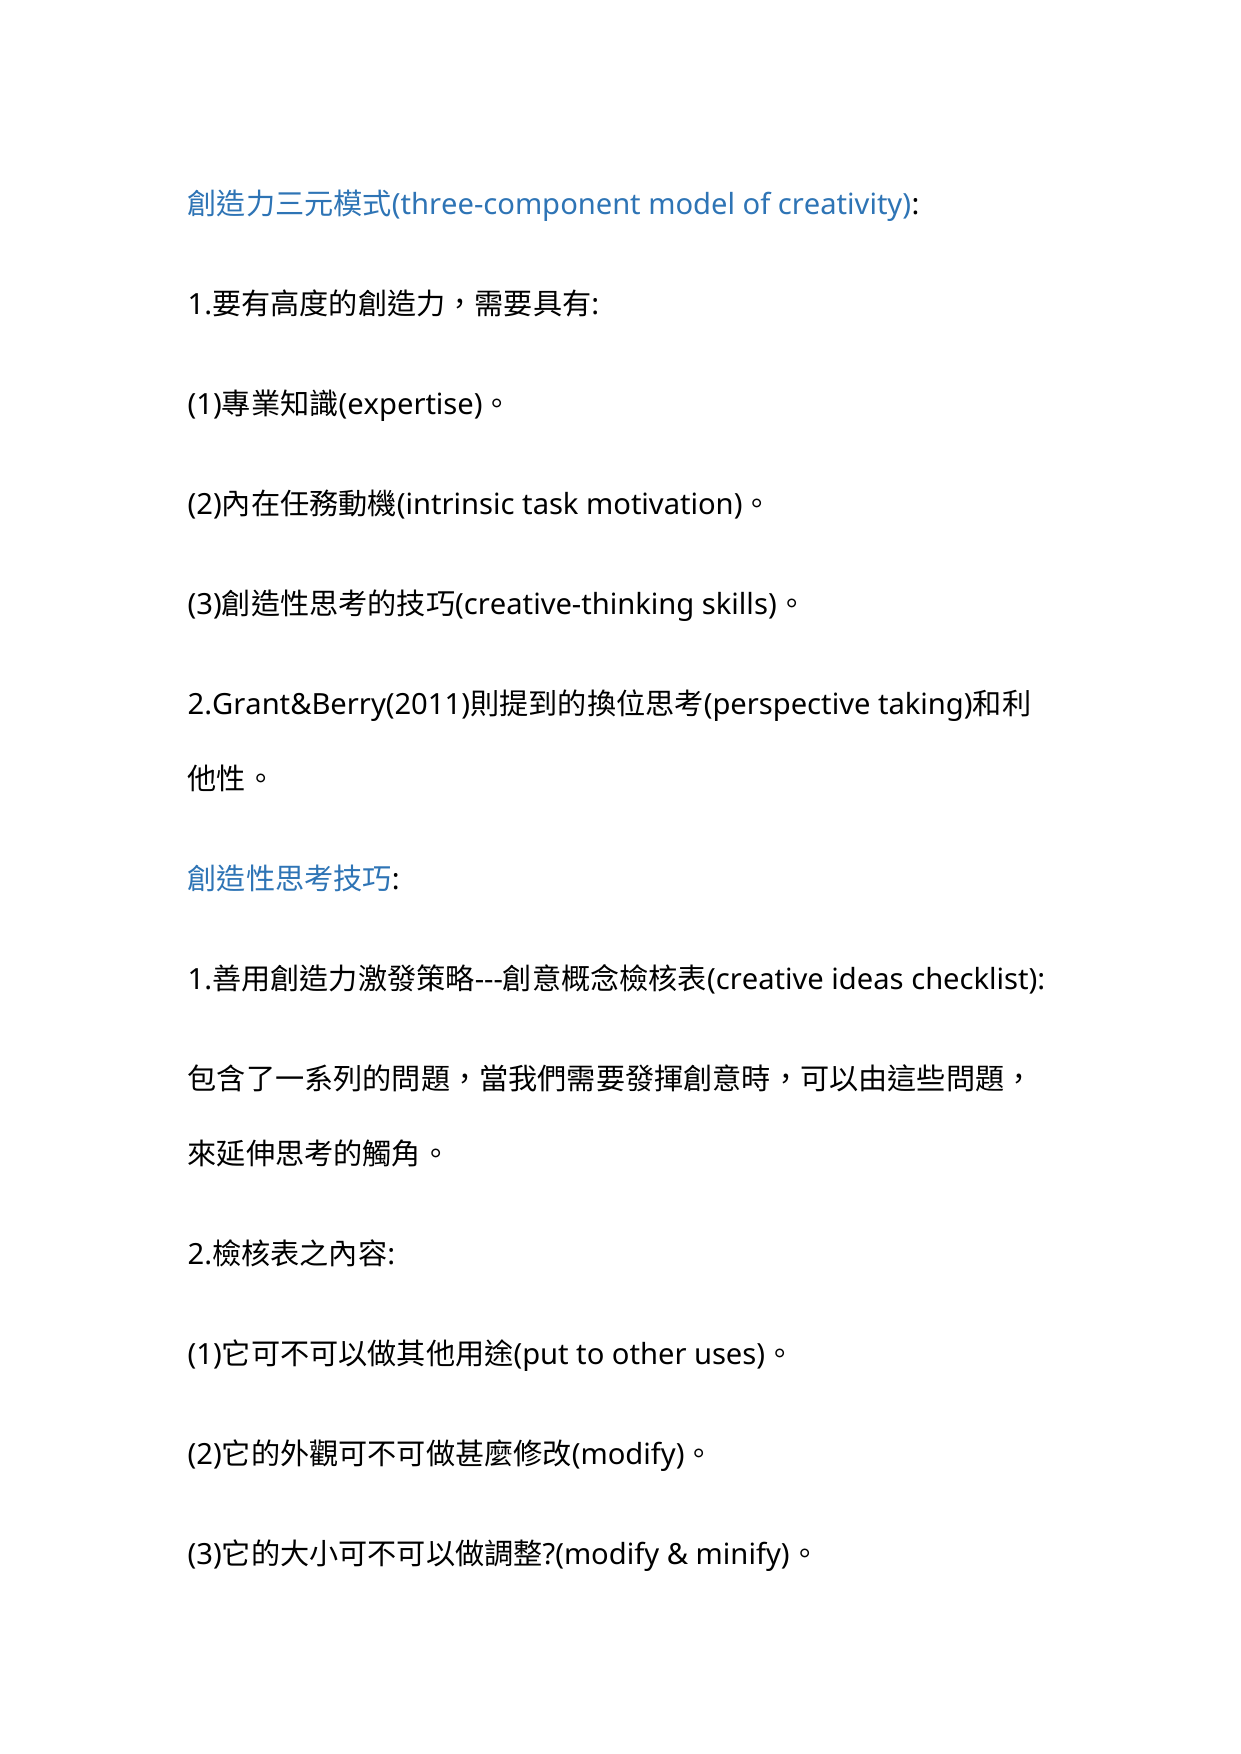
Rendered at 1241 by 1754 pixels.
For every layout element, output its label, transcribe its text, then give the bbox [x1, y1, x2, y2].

text (3)它的大小可不可以做調整?(modify & minify)。 [187, 1514, 1053, 1589]
text 1.善用創造力激發策略---創意概念檢核表(creative ideas checklist): [187, 939, 1053, 1014]
text 1.要有高度的創造力，需要具有: [187, 264, 1053, 339]
text 創造性思考技巧: [187, 839, 1053, 914]
text 創造力三元模式(three-component model of creativity): [187, 164, 1053, 239]
text 2.Grant&Berry(2011)則提到的換位思考(perspective taking)和利他性。 [187, 664, 1053, 814]
text (3)創造性思考的技巧(creative-thinking skills)。 [187, 564, 1053, 639]
text (2)內在任務動機(intrinsic task motivation)。 [187, 464, 1053, 539]
text (2)它的外觀可不可做甚麼修改(modify)。 [187, 1414, 1053, 1489]
text (1)專業知識(expertise)。 [187, 364, 1053, 439]
text 2.檢核表之內容: [187, 1214, 1053, 1289]
text (1)它可不可以做其他用途(put to other uses)。 [187, 1314, 1053, 1389]
text 包含了一系列的問題，當我們需要發揮創意時，可以由這些問題，來延伸思考的觸角。 [187, 1039, 1053, 1189]
